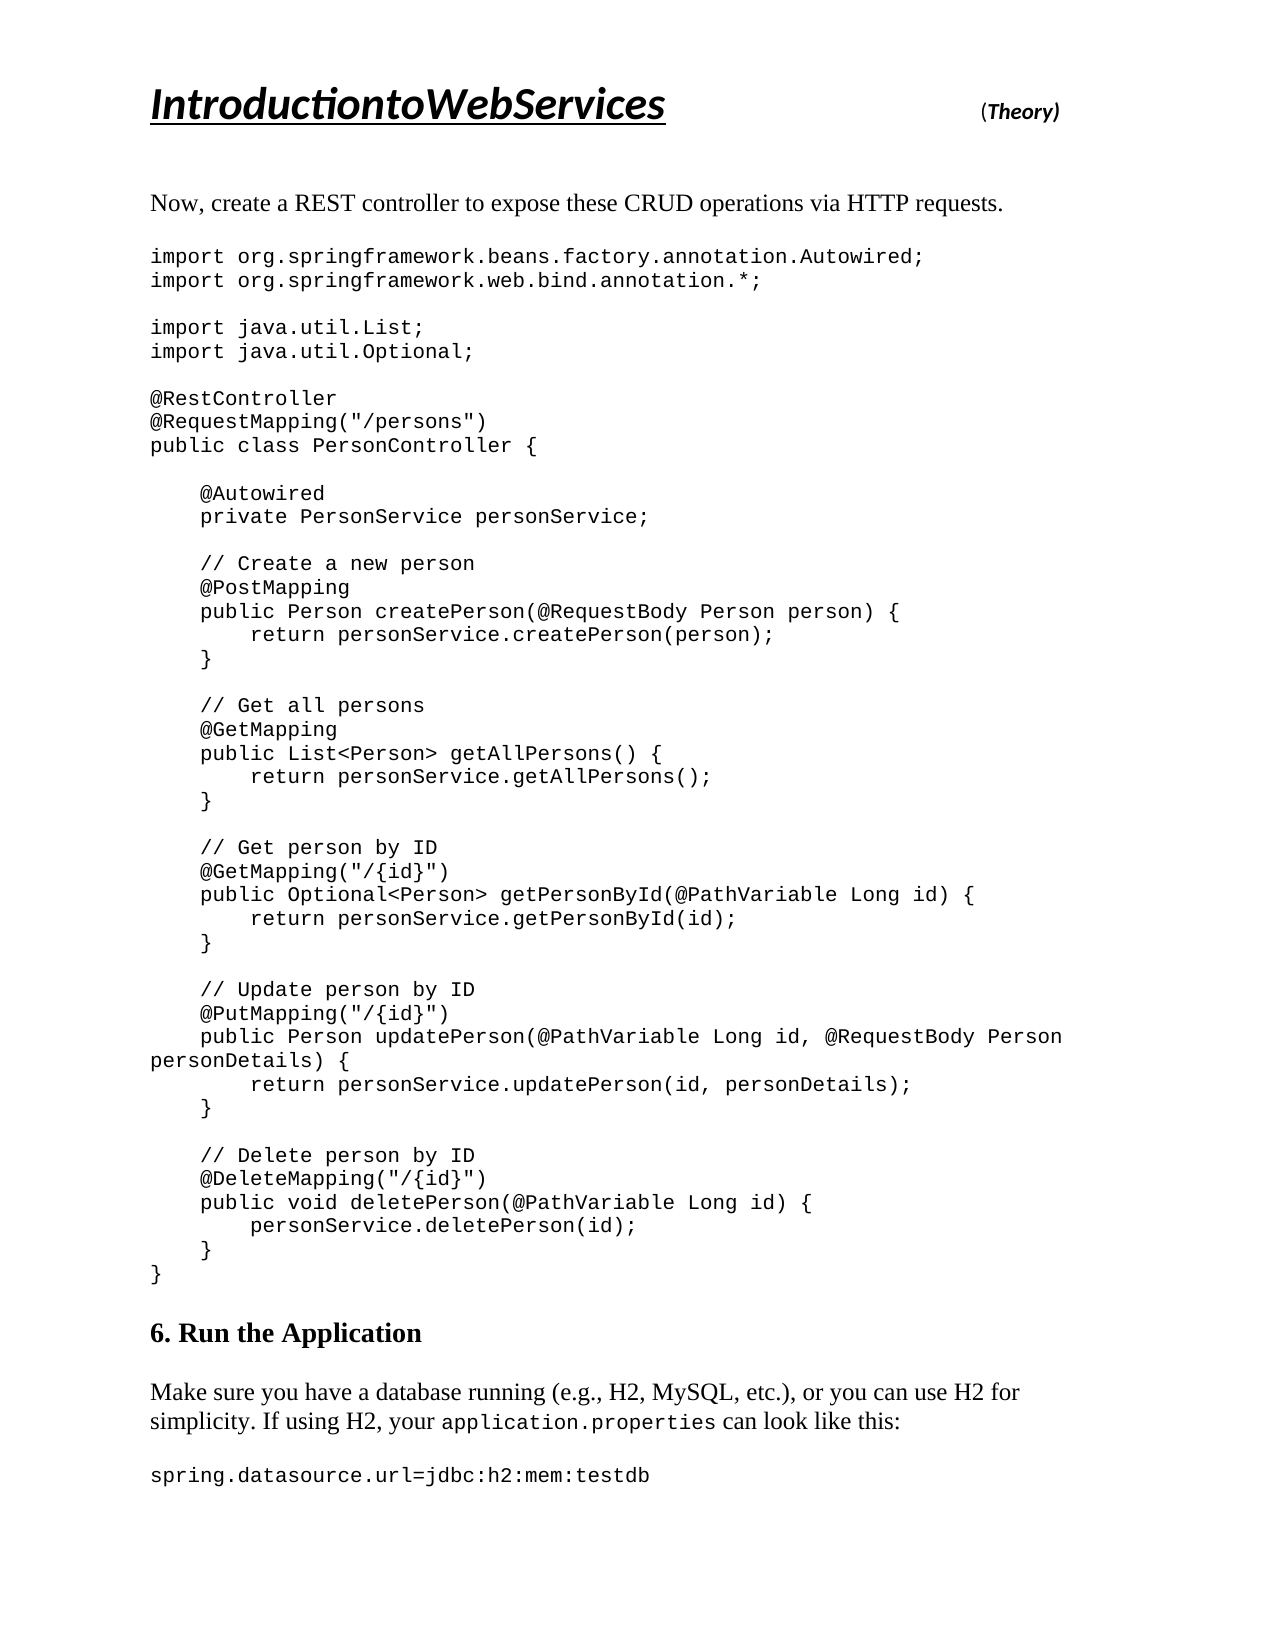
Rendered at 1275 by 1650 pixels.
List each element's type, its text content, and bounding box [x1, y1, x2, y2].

text return personService.getAllPersons(); [150, 766, 1125, 790]
text // Get all persons [150, 695, 1125, 719]
text @RestController [150, 388, 1125, 412]
text } [150, 790, 1125, 813]
text // Get person by ID [150, 837, 1125, 861]
subtitle 6. Run the Application [150, 1316, 1125, 1348]
text @GetMapping [150, 719, 1125, 743]
text } [150, 1263, 1125, 1286]
text @Autowired [150, 482, 1125, 506]
text @PostMapping [150, 577, 1125, 601]
text import java.util.Optional; [150, 341, 1125, 364]
text personService.deletePerson(id); [150, 1216, 1125, 1239]
text } [150, 932, 1125, 955]
text // Update person by ID [150, 979, 1125, 1003]
text public Person createPerson(@RequestBody Person person) { [150, 601, 1125, 624]
text spring.datasource.url=jdbc:h2:mem:testdb [150, 1465, 1125, 1488]
text Make sure you have a database running (e.g., H2, MySQL, etc.), or you can use H2 for simplicity. If using H2, your application.properties can look like this: [150, 1377, 1125, 1436]
text public void deletePerson(@PathVariable Long id) { [150, 1192, 1125, 1216]
text // Delete person by ID [150, 1144, 1125, 1168]
text // Create a new person [150, 553, 1125, 577]
text public List<Person> getAllPersons() { [150, 743, 1125, 766]
text } [150, 648, 1125, 672]
text private PersonService personService; [150, 506, 1125, 530]
text return personService.createPerson(person); [150, 624, 1125, 648]
text import org.springframework.beans.factory.annotation.Autowired; [150, 246, 1125, 270]
text import java.util.List; [150, 317, 1125, 341]
text public Optional<Person> getPersonById(@PathVariable Long id) { [150, 884, 1125, 908]
text return personService.getPersonById(id); [150, 908, 1125, 932]
text @GetMapping("/{id}") [150, 861, 1125, 884]
text public Person updatePerson(@PathVariable Long id, @RequestBody Person personDetails) { [150, 1026, 1125, 1074]
text import org.springframework.web.bind.annotation.*; [150, 270, 1125, 293]
text Now, create a REST controller to expose these CRUD operations via HTTP requests. [150, 188, 1125, 217]
text return personService.updatePerson(id, personDetails); [150, 1074, 1125, 1097]
text } [150, 1097, 1125, 1121]
text @DeleteMapping("/{id}") [150, 1168, 1125, 1192]
text public class PersonController { [150, 435, 1125, 459]
text } [150, 1239, 1125, 1263]
text @PutMapping("/{id}") [150, 1003, 1125, 1026]
text @RequestMapping("/persons") [150, 412, 1125, 435]
